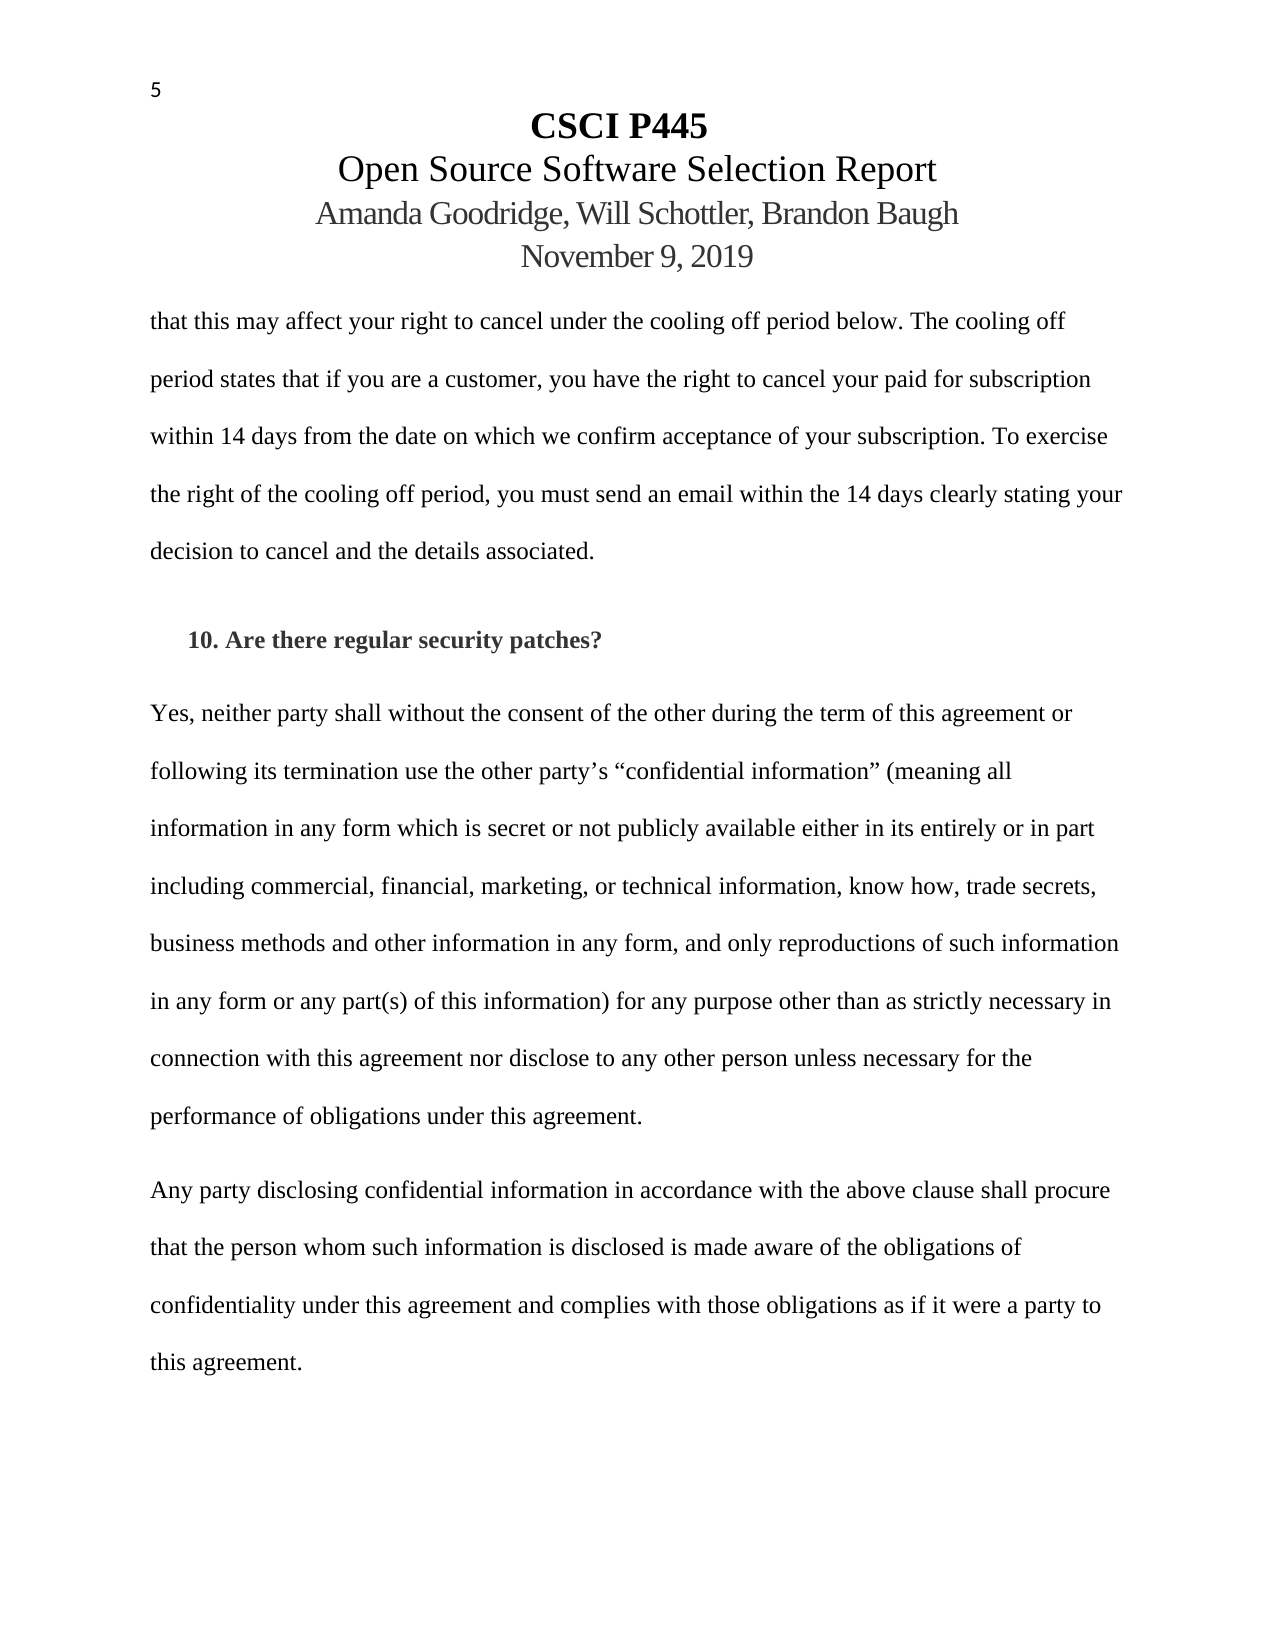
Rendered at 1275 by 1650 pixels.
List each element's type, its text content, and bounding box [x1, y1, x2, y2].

subtitle Are there regular security patches? [187, 625, 1125, 654]
text Any party disclosing confidential information in accordance with the above clause shall procure that the person whom such information is disclosed is made aware of the obligations of confidentiality under this agreement and complies with those obligations as if it were a party to this agreement. [150, 1175, 1125, 1376]
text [150, 306, 1125, 565]
text Yes, neither party shall without the consent of the other during the term of this agreement or following its termination use the other party’s “confidential information” (meaning all information in any form which is secret or not publicly available either in its entirely or in part including commercial, financial, marketing, or technical information, know how, trade secrets, business methods and other information in any form, and only reproductions of such information in any form or any part(s) of this information) for any purpose other than as strictly necessary in connection with this agreement nor disclose to any other person unless necessary for the performance of obligations under this agreement. [150, 698, 1125, 1129]
